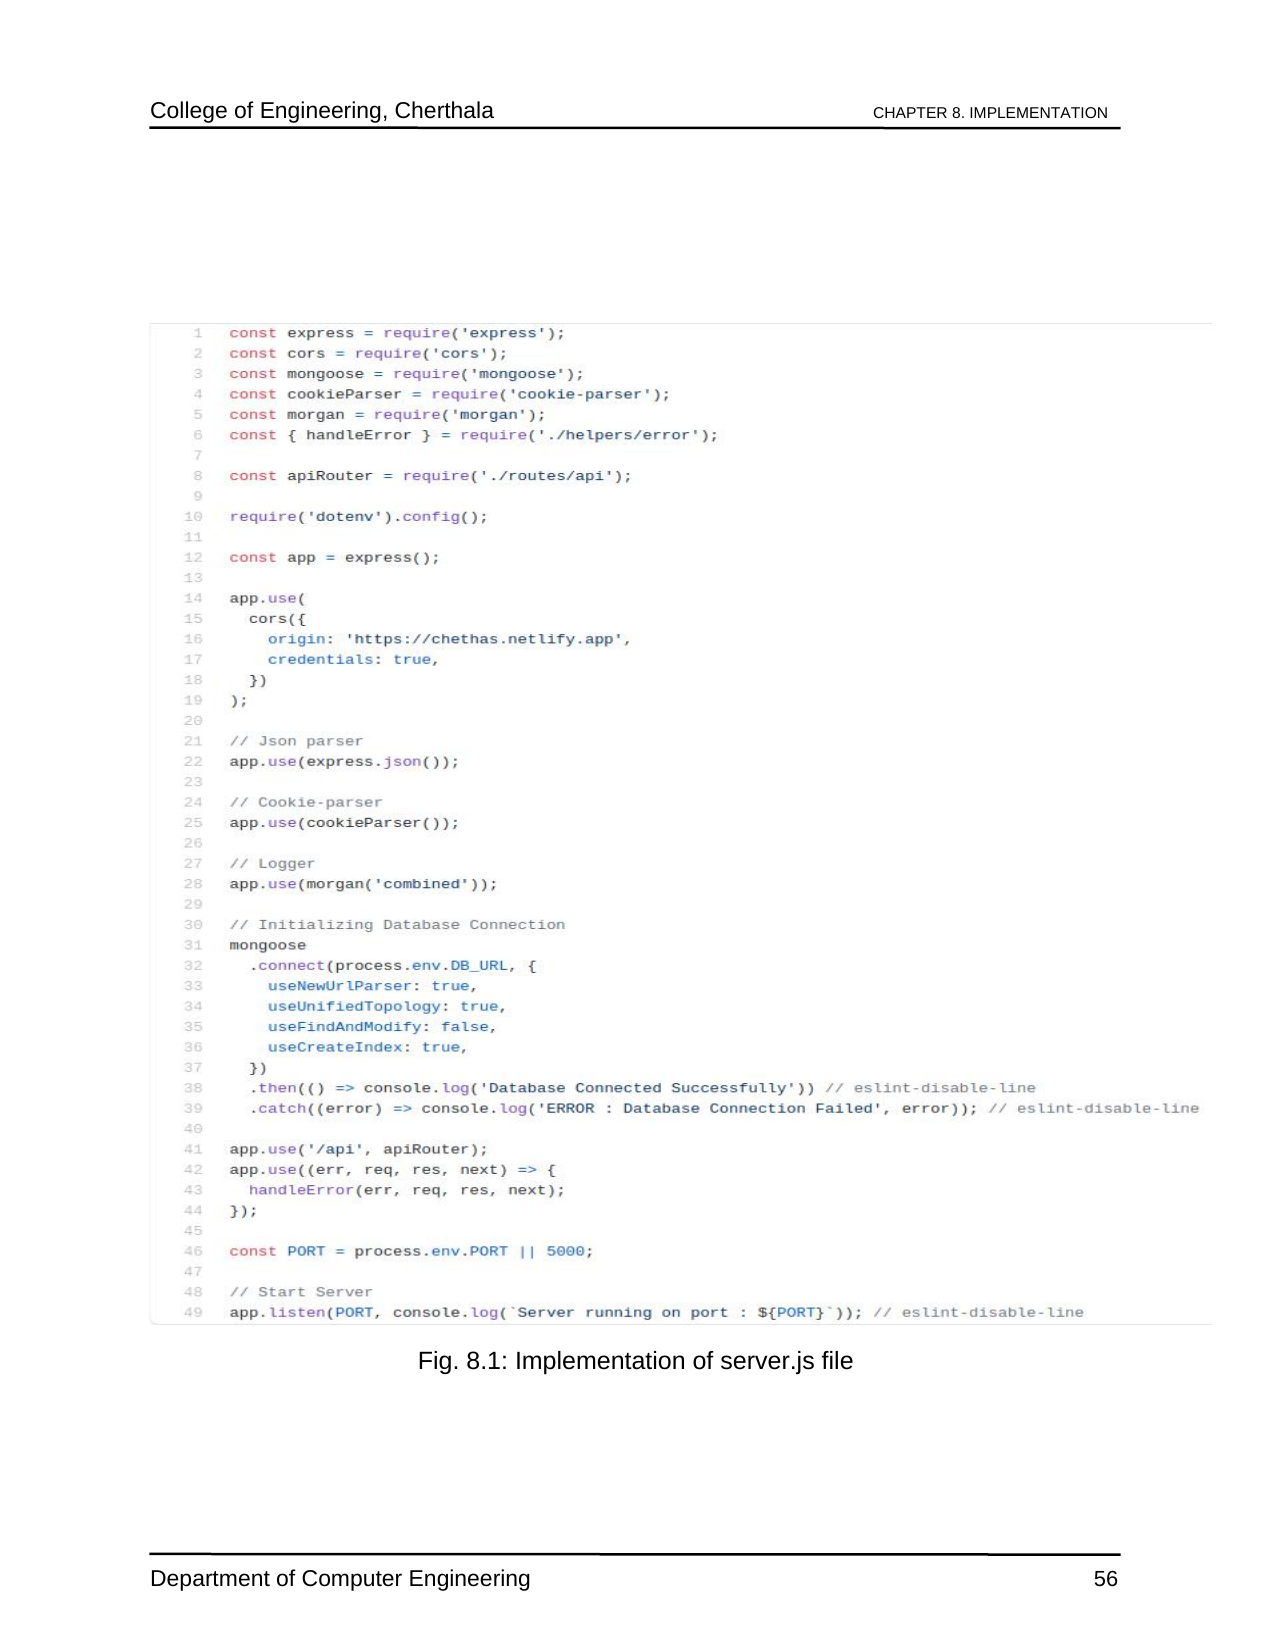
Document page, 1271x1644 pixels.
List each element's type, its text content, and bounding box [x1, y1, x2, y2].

text Department of Computer Engineering 56 [150, 1565, 1121, 1591]
text Fig. 8.1: Implementation of server.js file [150, 1346, 1121, 1375]
text College of Engineering, Cherthala CHAPTER 8. IMPLEMENTATION [150, 97, 1121, 124]
picture [149, 323, 1213, 1328]
